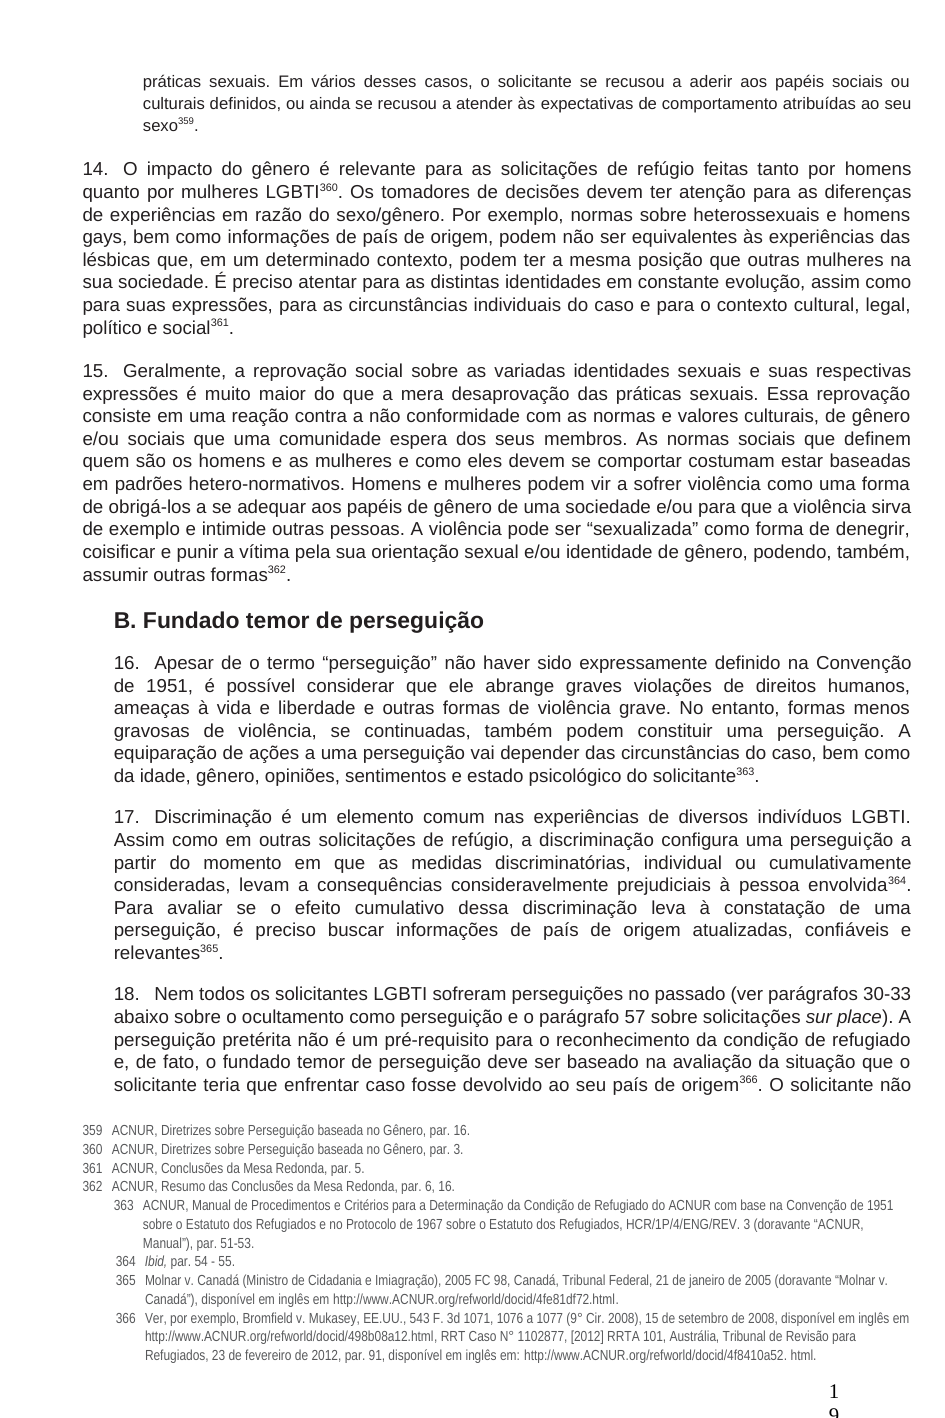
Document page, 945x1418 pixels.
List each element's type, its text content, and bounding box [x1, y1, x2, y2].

list O impacto do gênero é relevante para as solicitações de refúgio feitas tanto por homens quanto por mulheres LGBTI. Os tomadores de decisões devem ter atenção para as diferenças de experiências em razão do sexo/gênero. Por exemplo, normas sobre heterossexuais e homens gays, bem como informações de país de origem, podem não ser equivalentes às experiências das lésbicas que, em um determinado contexto, podem ter a mesma posição que outras mulheres na sua sociedade. É preciso atentar para as distintas identidades em constante evolução, assim como para suas expressões, para as circunstâncias individuais do caso e para o contexto cultural, legal, político e social. [82, 158, 911, 338]
text B. Fundado temor de perseguição [82, 607, 911, 633]
list Apesar de o termo “perseguição” não haver sido expressamente definido na Convenção de 1951, é possível considerar que ele abrange graves violações de direitos humanos, ameaças à vida e liberdade e outras formas de violência grave. No entanto, formas menos gravosas de violência, se continuadas, também podem constituir uma perseguição. A equiparação de ações a uma perseguição vai depender das circunstâncias do caso, bem como da idade, gênero, opiniões, sentimentos e estado psicológico do solicitante. [113, 652, 911, 786]
list Geralmente, a reprovação social sobre as variadas identidades sexuais e suas respectivas expressões é muito maior do que a mera desaprovação das práticas sexuais. Essa reprovação consiste em uma reação contra a não conformidade com as normas e valores culturais, de gênero e/ou sociais que uma comunidade espera dos seus membros. As normas sociais que definem quem são os homens e as mulheres e como eles devem se comportar costumam estar baseadas em padrões hetero-normativos. Homens e mulheres podem vir a sofrer violência como uma forma de obrigá-los a se adequar aos papéis de gênero de uma sociedade e/ou para que a violência sirva de exemplo e intimide outras pessoas. A violência pode ser “sexualizada” como forma de denegrir, coisificar e punir a vítima pela sua orientação sexual e/ou identidade de gênero, podendo, também, assumir outras formas. [82, 360, 911, 585]
list Discriminação é um elemento comum nas experiências de diversos indivíduos LGBTI. Assim como em outras solicitações de refúgio, a discriminação configura uma perseguição a partir do momento em que as medidas discriminatórias, individual ou cumulativamente consideradas, levam a consequências consideravelmente prejudiciais à pessoa envolvida. Para avaliar se o efeito cumulativo dessa discriminação leva à constatação de uma perseguição, é preciso buscar informações de país de origem atualizadas, confiáveis e relevantes. [113, 806, 911, 963]
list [113, 983, 911, 1095]
text Solicitações de refúgio baseadas em orientações sexuais diferentes contêm um elemento de gênero. A sexualidade ou práticas sexuais de um solicitante podem ser relevantes para o pedido de refúgio quando ele ou ela tiver sido submetido a uma ação persecutória em razão da sua sexualidade ou práticas sexuais. Em vários desses casos, o solicitante se recusou a aderir aos papéis sociais ou culturais definidos, ou ainda se recusou a atender às expectativas de comportamento atribuídas ao seu sexo. [143, 71, 911, 134]
